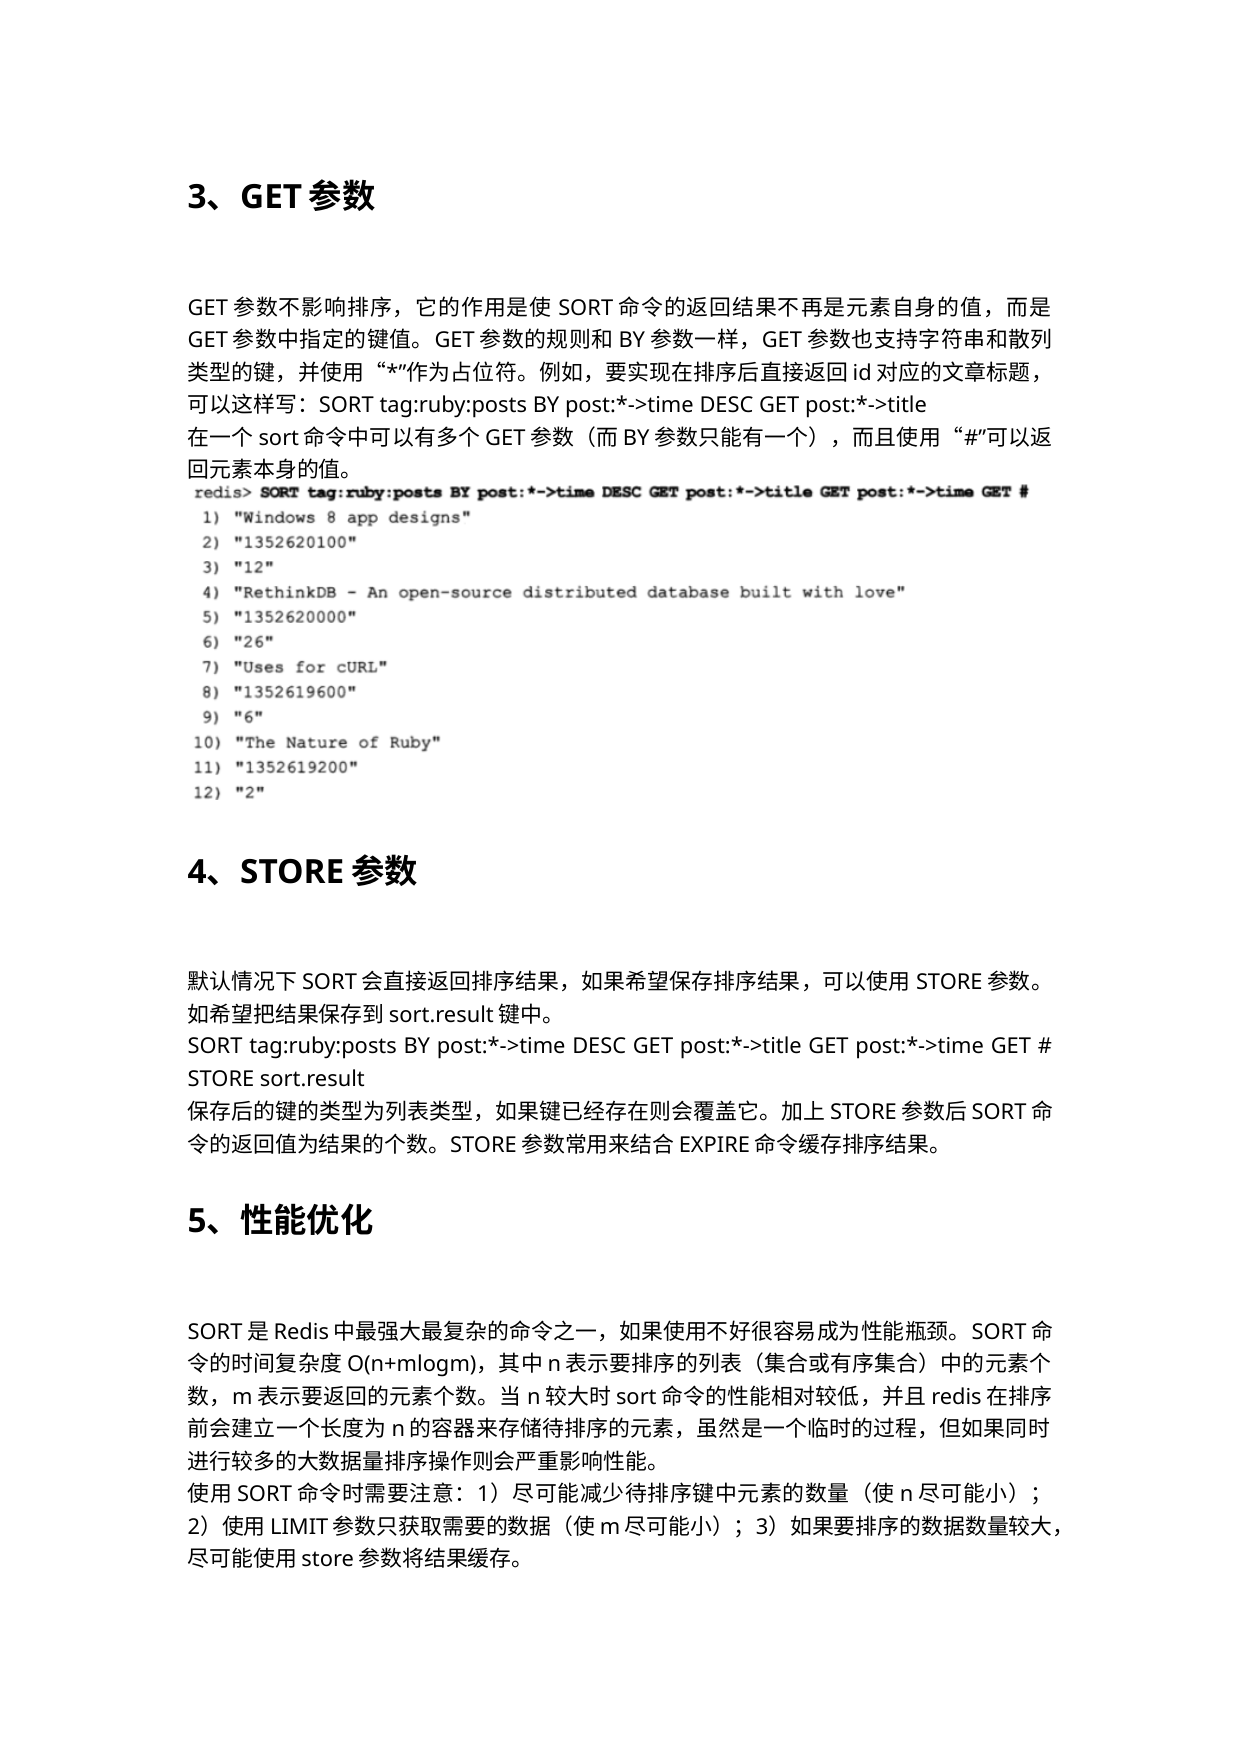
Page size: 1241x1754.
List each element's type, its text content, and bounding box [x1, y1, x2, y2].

text 在一个sort命令中可以有多个GET参数（而BY参数只能有一个），而且使用“#”可以返回元素本身的值。 [187, 419, 1053, 484]
text SORT是Redis中最强大最复杂的命令之一，如果使用不好很容易成为性能瓶颈。SORT命令的时间复杂度O(n+mlogm)，其中n表示要排序的列表（集合或有序集合）中的元素个数，m表示要返回的元素个数。当n较大时sort命令的性能相对较低，并且redis在排序前会建立一个长度为n的容器来存储待排序的元素，虽然是一个临时的过程，但如果同时进行较多的大数据量排序操作则会严重影响性能。 [187, 1313, 1053, 1476]
subtitle 4、STORE参数 [187, 836, 1053, 901]
subtitle 5、性能优化 [187, 1186, 1053, 1251]
text 使用SORT命令时需要注意：1）尽可能减少待排序键中元素的数量（使n尽可能小）；2）使用LIMIT参数只获取需要的数据（使m尽可能小）；3）如果要排序的数据数量较大，尽可能使用store参数将结果缓存。 [187, 1476, 1053, 1573]
text GET参数不影响排序，它的作用是使SORT命令的返回结果不再是元素自身的值，而是GET参数中指定的键值。GET参数的规则和BY参数一样，GET参数也支持字符串和散列类型的键，并使用“*”作为占位符。例如，要实现在排序后直接返回id对应的文章标题，可以这样写：SORT tag:ruby:posts BY post:*->time DESC GET post:*->title [187, 289, 1053, 419]
text 默认情况下SORT会直接返回排序结果，如果希望保存排序结果，可以使用STORE参数。如希望把结果保存到sort.result键中。 [187, 964, 1053, 1029]
subtitle 3、GET参数 [187, 162, 1053, 227]
text 保存后的键的类型为列表类型，如果键已经存在则会覆盖它。加上STORE参数后SORT命令的返回值为结果的个数。STORE参数常用来结合EXPIRE命令缓存排序结果。 [187, 1094, 1053, 1159]
text SORT tag:ruby:posts BY post:*->time DESC GET post:*->title GET post:*->time GET # STORE sort.result [187, 1029, 1053, 1094]
picture [187, 484, 1053, 800]
